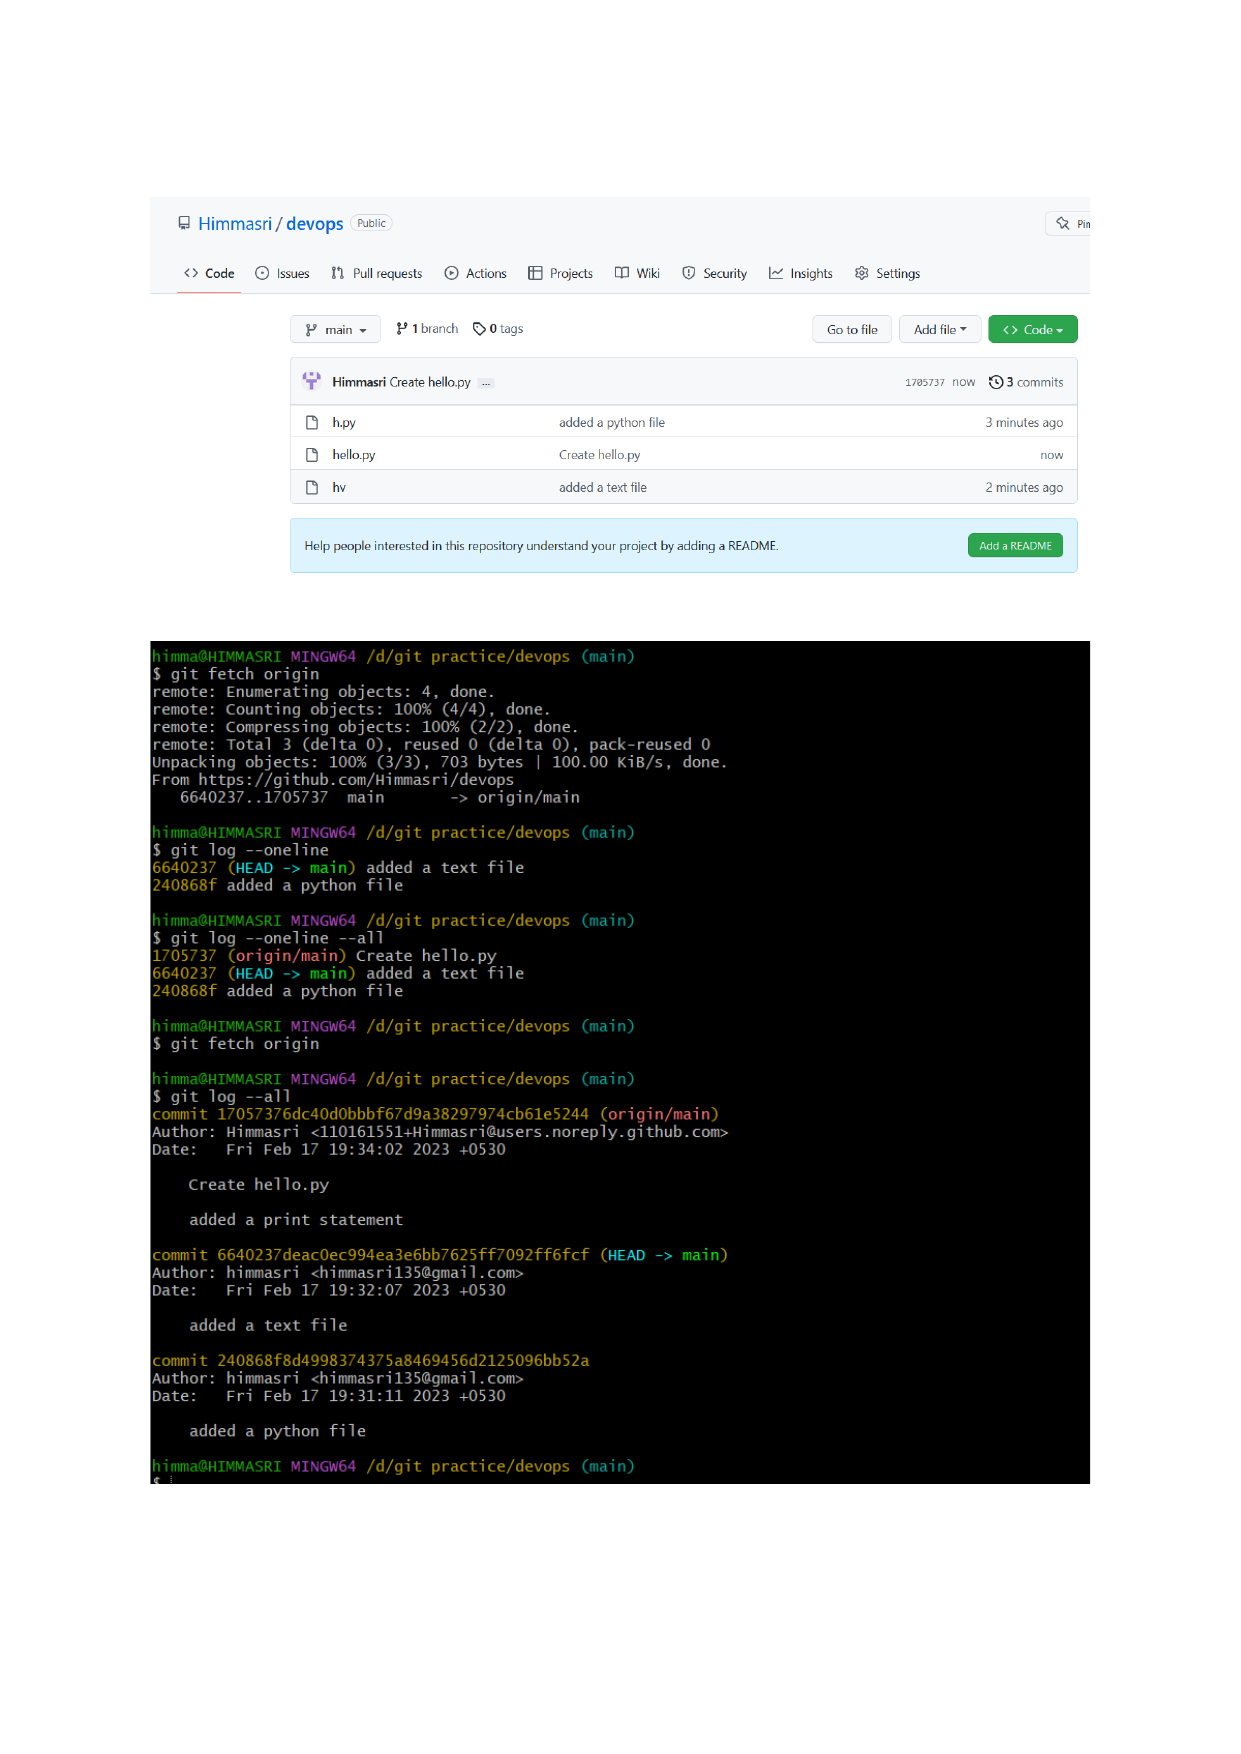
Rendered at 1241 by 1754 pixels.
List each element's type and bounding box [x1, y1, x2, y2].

picture [150, 197, 1091, 576]
picture [150, 641, 1091, 1484]
